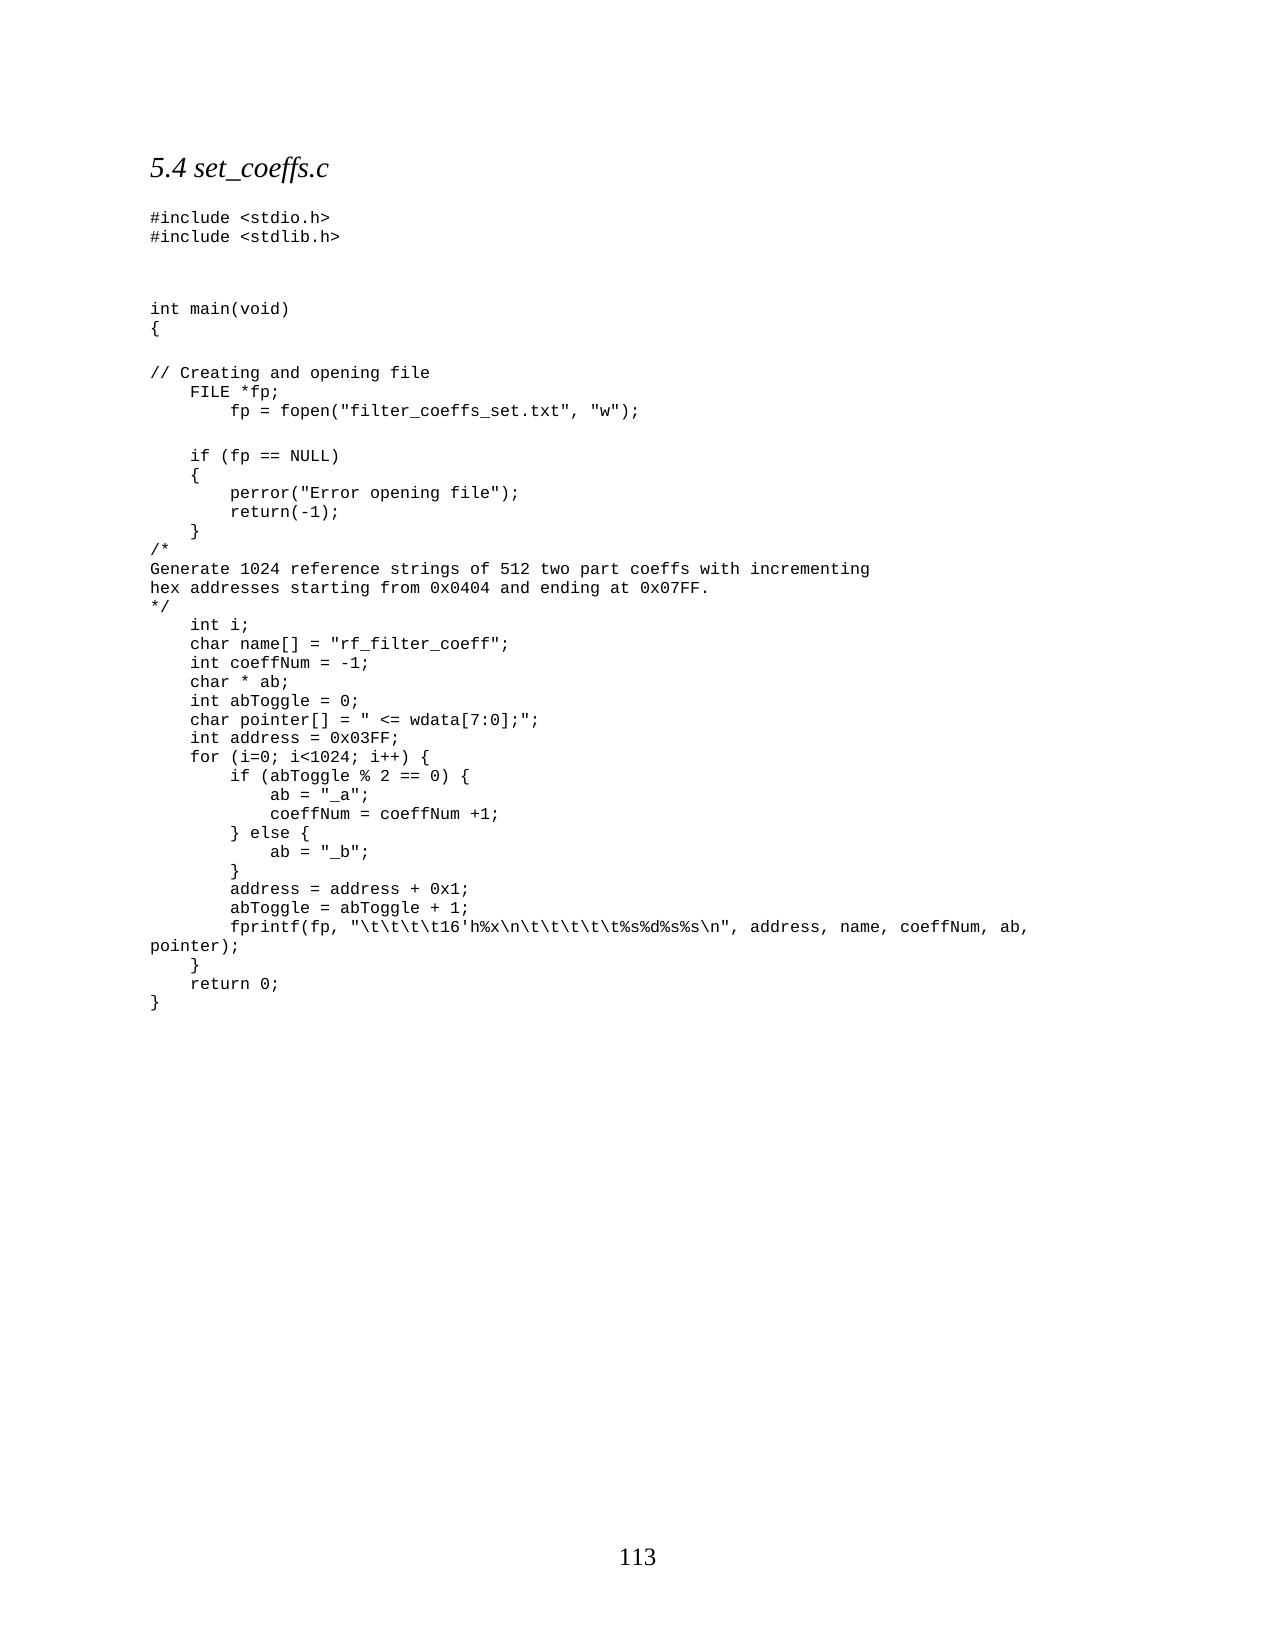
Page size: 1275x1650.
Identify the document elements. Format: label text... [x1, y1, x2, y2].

text int main(void) [150, 300, 1125, 319]
text #include <stdio.h> [150, 210, 1125, 229]
text Generate 1024 reference strings of 512 two part coeffs with incrementing [150, 560, 1125, 579]
text } else { [150, 824, 1125, 843]
text int address = 0x03FF; [150, 730, 1125, 749]
text int i; [150, 617, 1125, 636]
text { [150, 319, 1125, 338]
text // Creating and opening file [150, 364, 1125, 383]
text return(-1); [150, 504, 1125, 523]
text { [150, 466, 1125, 485]
text perror("Error opening file"); [150, 485, 1125, 504]
text 5.4 set_coeffs.c [150, 150, 1125, 183]
text return 0; [150, 975, 1125, 994]
text if (abToggle % 2 == 0) { [150, 768, 1125, 787]
text /* [150, 542, 1125, 560]
text char * ab; [150, 673, 1125, 692]
text } [150, 956, 1125, 975]
text int abToggle = 0; [150, 692, 1125, 711]
text hex addresses starting from 0x0404 and ending at 0x07FF. [150, 579, 1125, 598]
text address = address + 0x1; [150, 881, 1125, 900]
text int coeffNum = -1; [150, 655, 1125, 673]
text char name[] = "rf_filter_coeff"; [150, 636, 1125, 655]
text #include <stdlib.h> [150, 229, 1125, 248]
text } [150, 994, 1125, 1013]
text } [150, 862, 1125, 881]
text FILE *fp; [150, 383, 1125, 402]
text for (i=0; i<1024; i++) { [150, 749, 1125, 768]
text } [150, 523, 1125, 542]
text fprintf(fp, "\t\t\t\t16'h%x\n\t\t\t\t\t%s%d%s%s\n", address, name, coeffNum, ab, pointer); [150, 919, 1125, 956]
text abToggle = abToggle + 1; [150, 900, 1125, 919]
text ab = "_b"; [150, 843, 1125, 862]
text ab = "_a"; [150, 787, 1125, 806]
text if (fp == NULL) [150, 447, 1125, 466]
text char pointer[] = " <= wdata[7:0];"; [150, 711, 1125, 730]
text */ [150, 598, 1125, 617]
text coeffNum = coeffNum +1; [150, 806, 1125, 824]
text fp = fopen("filter_coeffs_set.txt", "w"); [150, 402, 1125, 421]
